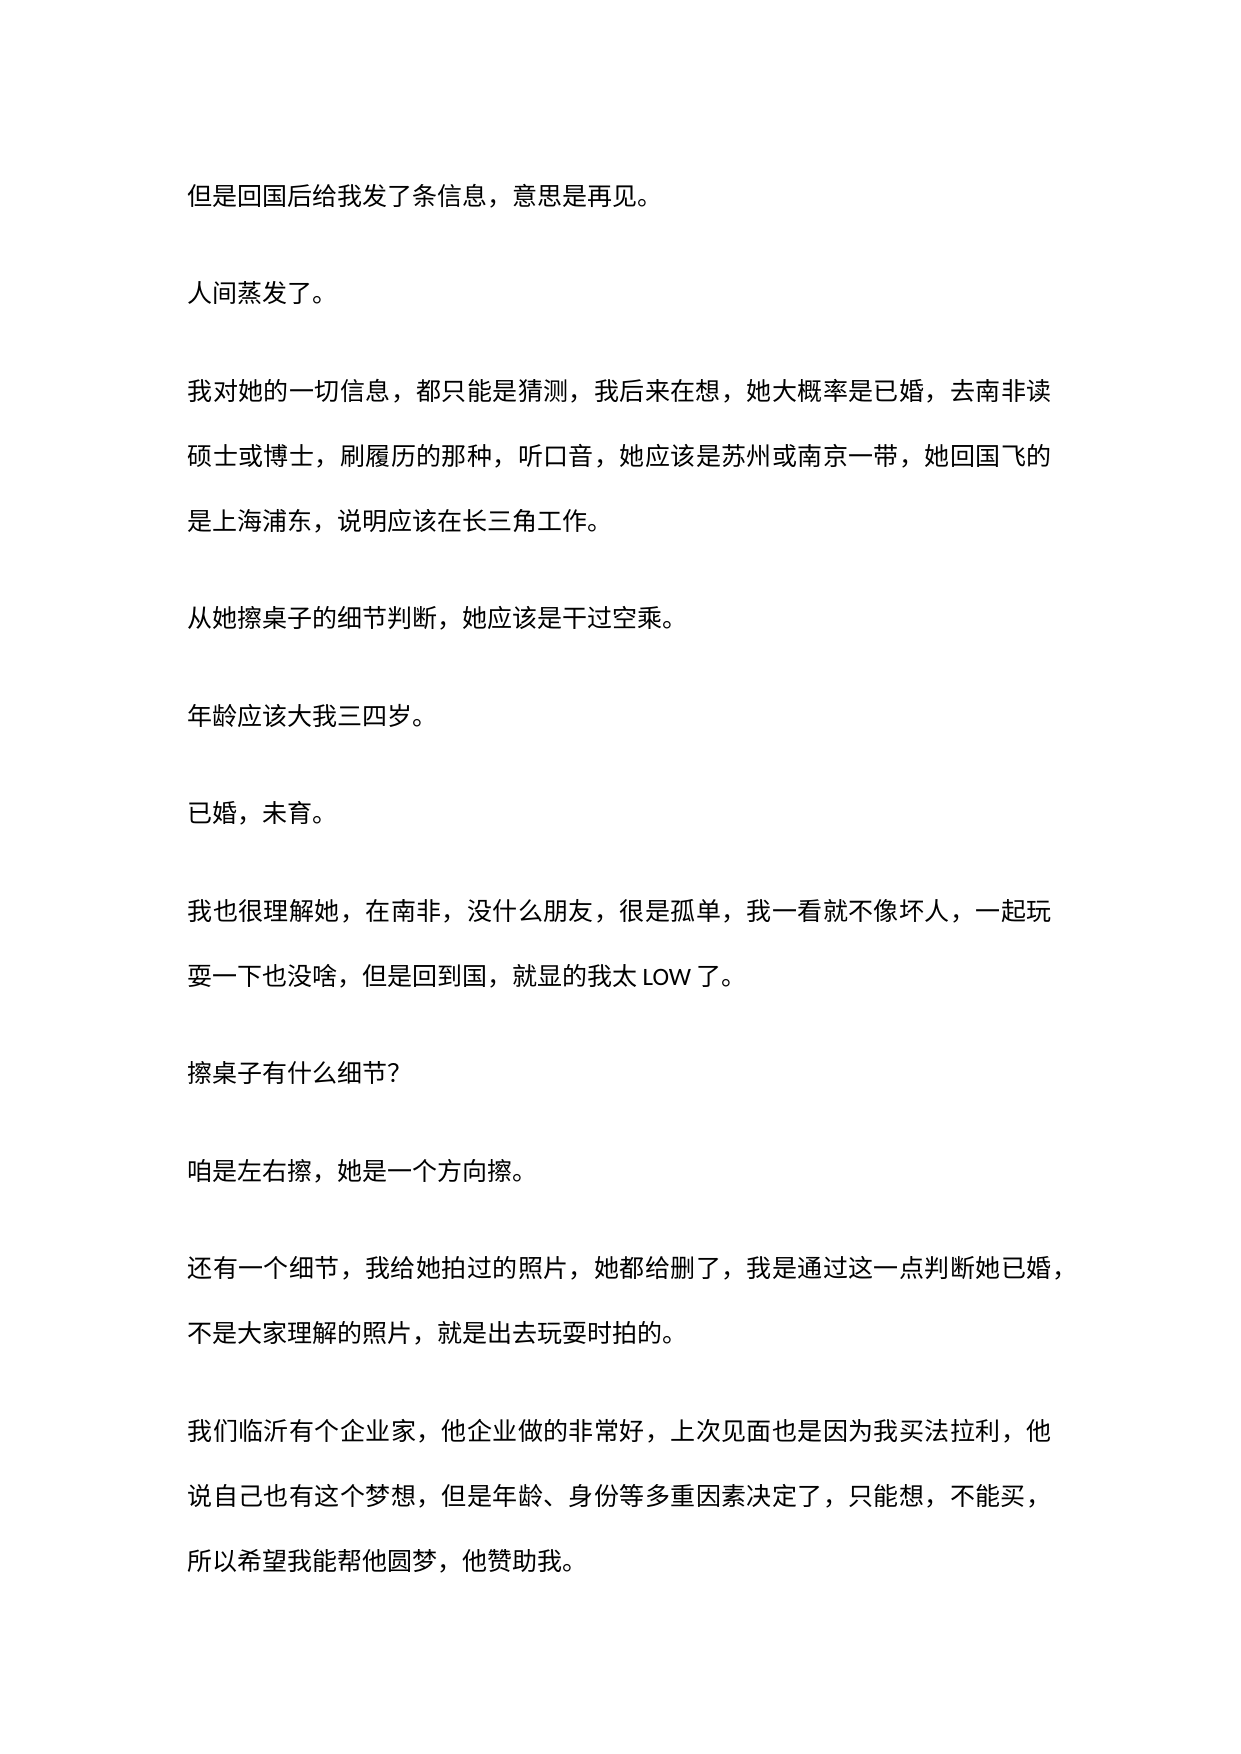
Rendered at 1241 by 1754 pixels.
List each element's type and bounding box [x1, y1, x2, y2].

text [187, 162, 1053, 1592]
